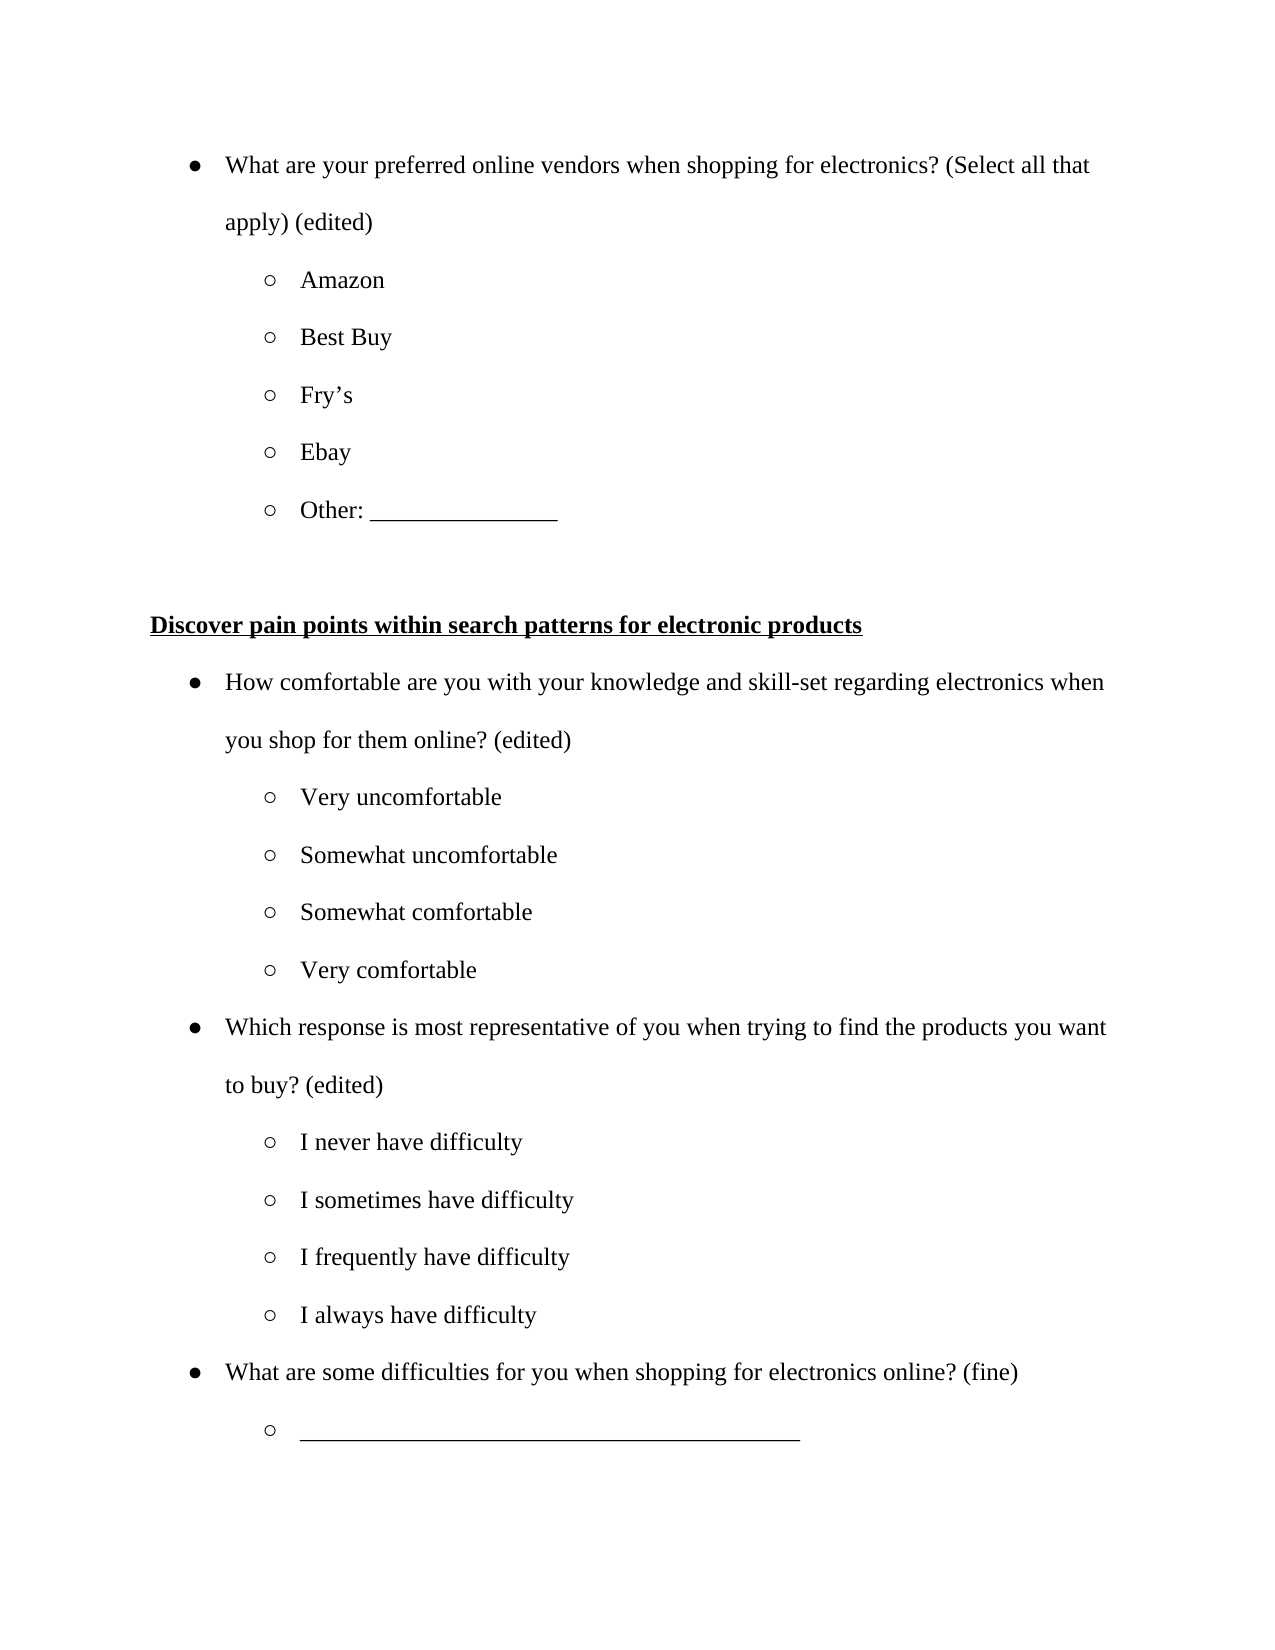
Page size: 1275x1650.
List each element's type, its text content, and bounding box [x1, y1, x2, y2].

list Which response is most representative of you when trying to find the products you want to buy? (edited) [187, 1012, 1125, 1099]
list Best Buy [262, 322, 1125, 351]
list I never have difficulty [262, 1127, 1125, 1156]
list Fry’s [262, 380, 1125, 409]
list Ebay [262, 437, 1125, 466]
list Somewhat uncomfortable [262, 840, 1125, 869]
list Somewhat comfortable [262, 897, 1125, 926]
list I frequently have difficulty [262, 1242, 1125, 1271]
list ________________________________________ [262, 1415, 1125, 1444]
list Amazon [262, 265, 1125, 294]
list I sometimes have difficulty [262, 1185, 1125, 1214]
text Discover pain points within search patterns for electronic products [150, 610, 1125, 639]
list Other: _______________ [262, 495, 1125, 524]
list I always have difficulty [262, 1300, 1125, 1329]
list Very comfortable [262, 955, 1125, 984]
list How comfortable are you with your knowledge and skill-set regarding electronics when you shop for them online? (edited) [187, 667, 1125, 754]
list What are some difficulties for you when shopping for electronics online? (fine) [187, 1357, 1125, 1386]
list What are your preferred online vendors when shopping for electronics? (Select all that apply) (edited) [187, 150, 1125, 236]
list Very uncomfortable [262, 782, 1125, 811]
